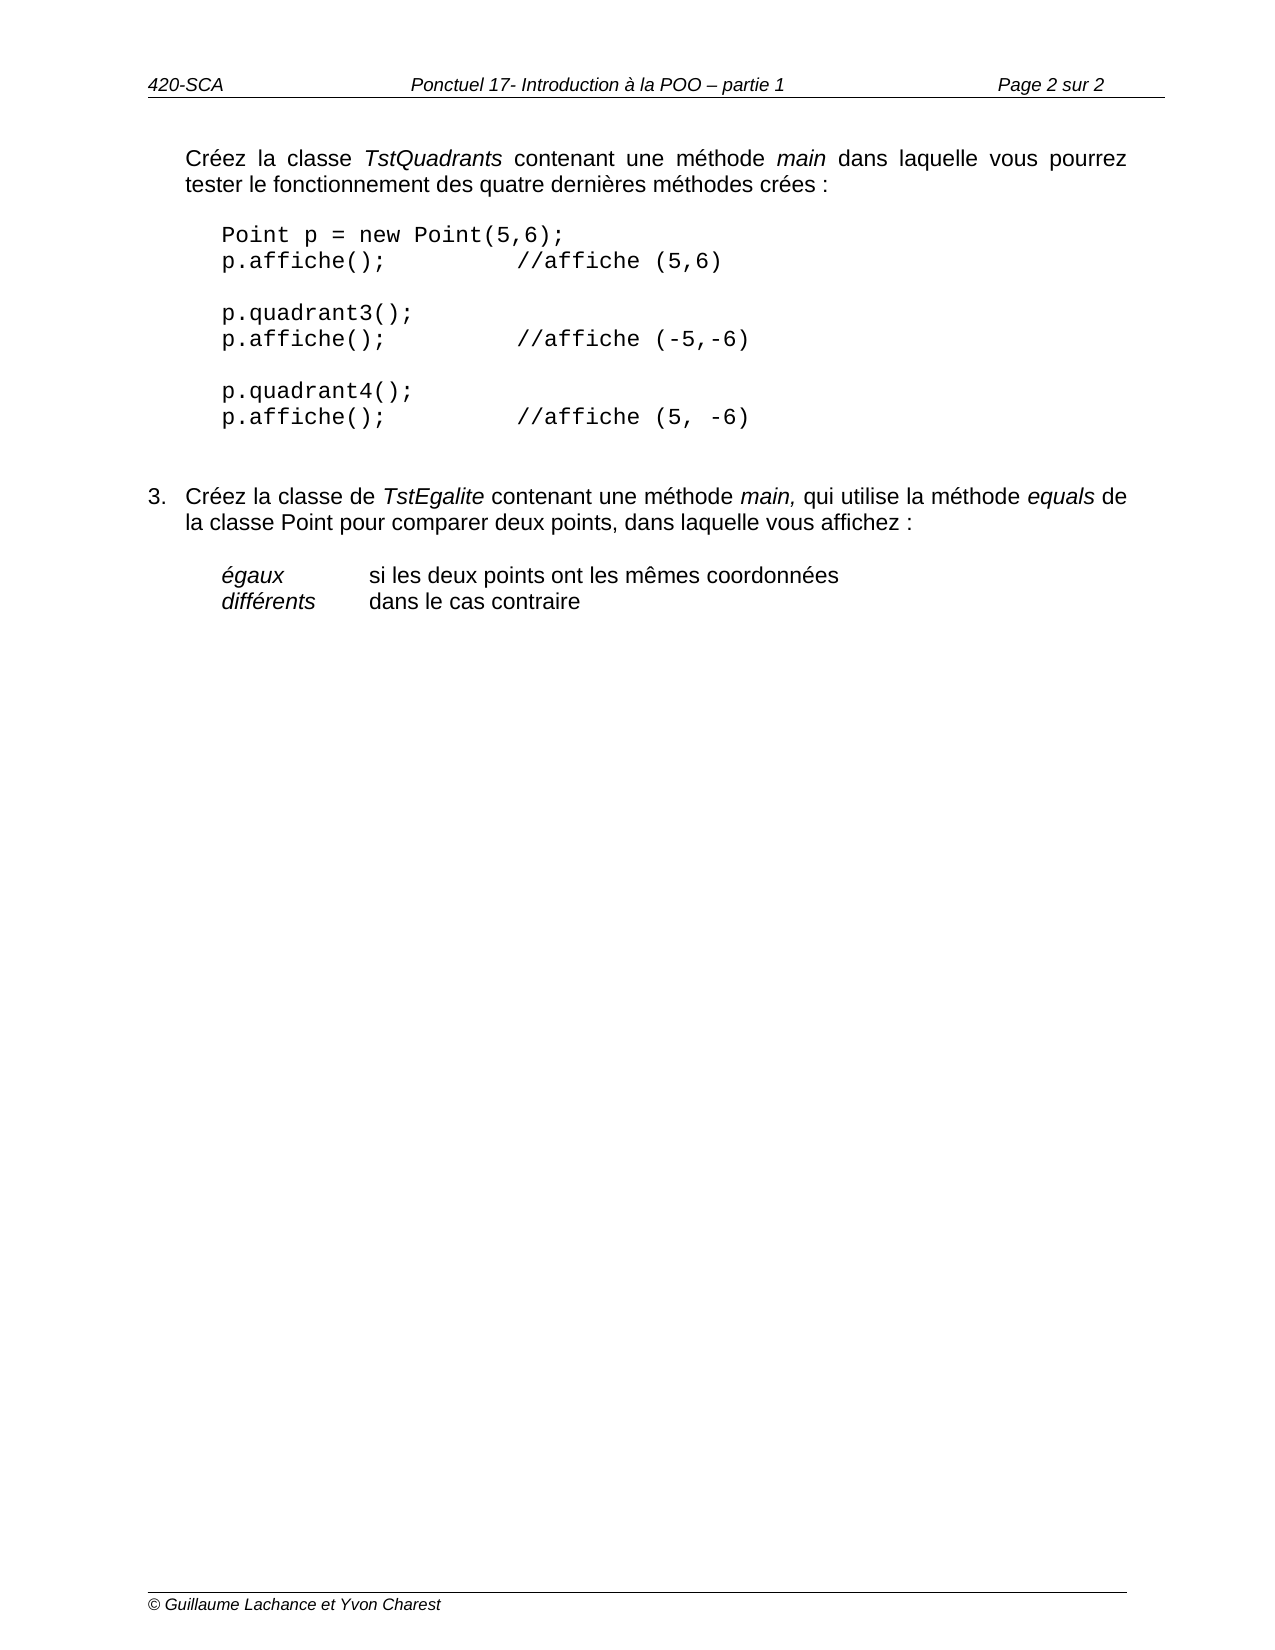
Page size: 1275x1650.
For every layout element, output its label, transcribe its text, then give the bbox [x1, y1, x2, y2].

list Créez la classe de TstEgalite contenant une méthode main, qui utilise la méthode equals de la classe Point pour comparer deux points, dans laquelle vous affichez : [148, 483, 1127, 536]
text p.quadrant3(); [221, 301, 1127, 327]
text différents dans le cas contraire [148, 588, 1127, 615]
text p.affiche(); //affiche (5,6) [221, 249, 1127, 275]
text égaux si les deux points ont les mêmes coordonnées [148, 562, 1127, 588]
text p.quadrant4(); [221, 379, 1127, 405]
text p.affiche(); //affiche (5, -6) [221, 405, 1127, 431]
text p.affiche(); //affiche (-5,-6) [221, 327, 1127, 353]
text Point p = new Point(5,6); [221, 223, 1127, 249]
text Créez la classe TstQuadrants contenant une méthode main dans laquelle vous pourrez tester le fonctionnement des quatre dernières méthodes crées : [185, 144, 1127, 197]
